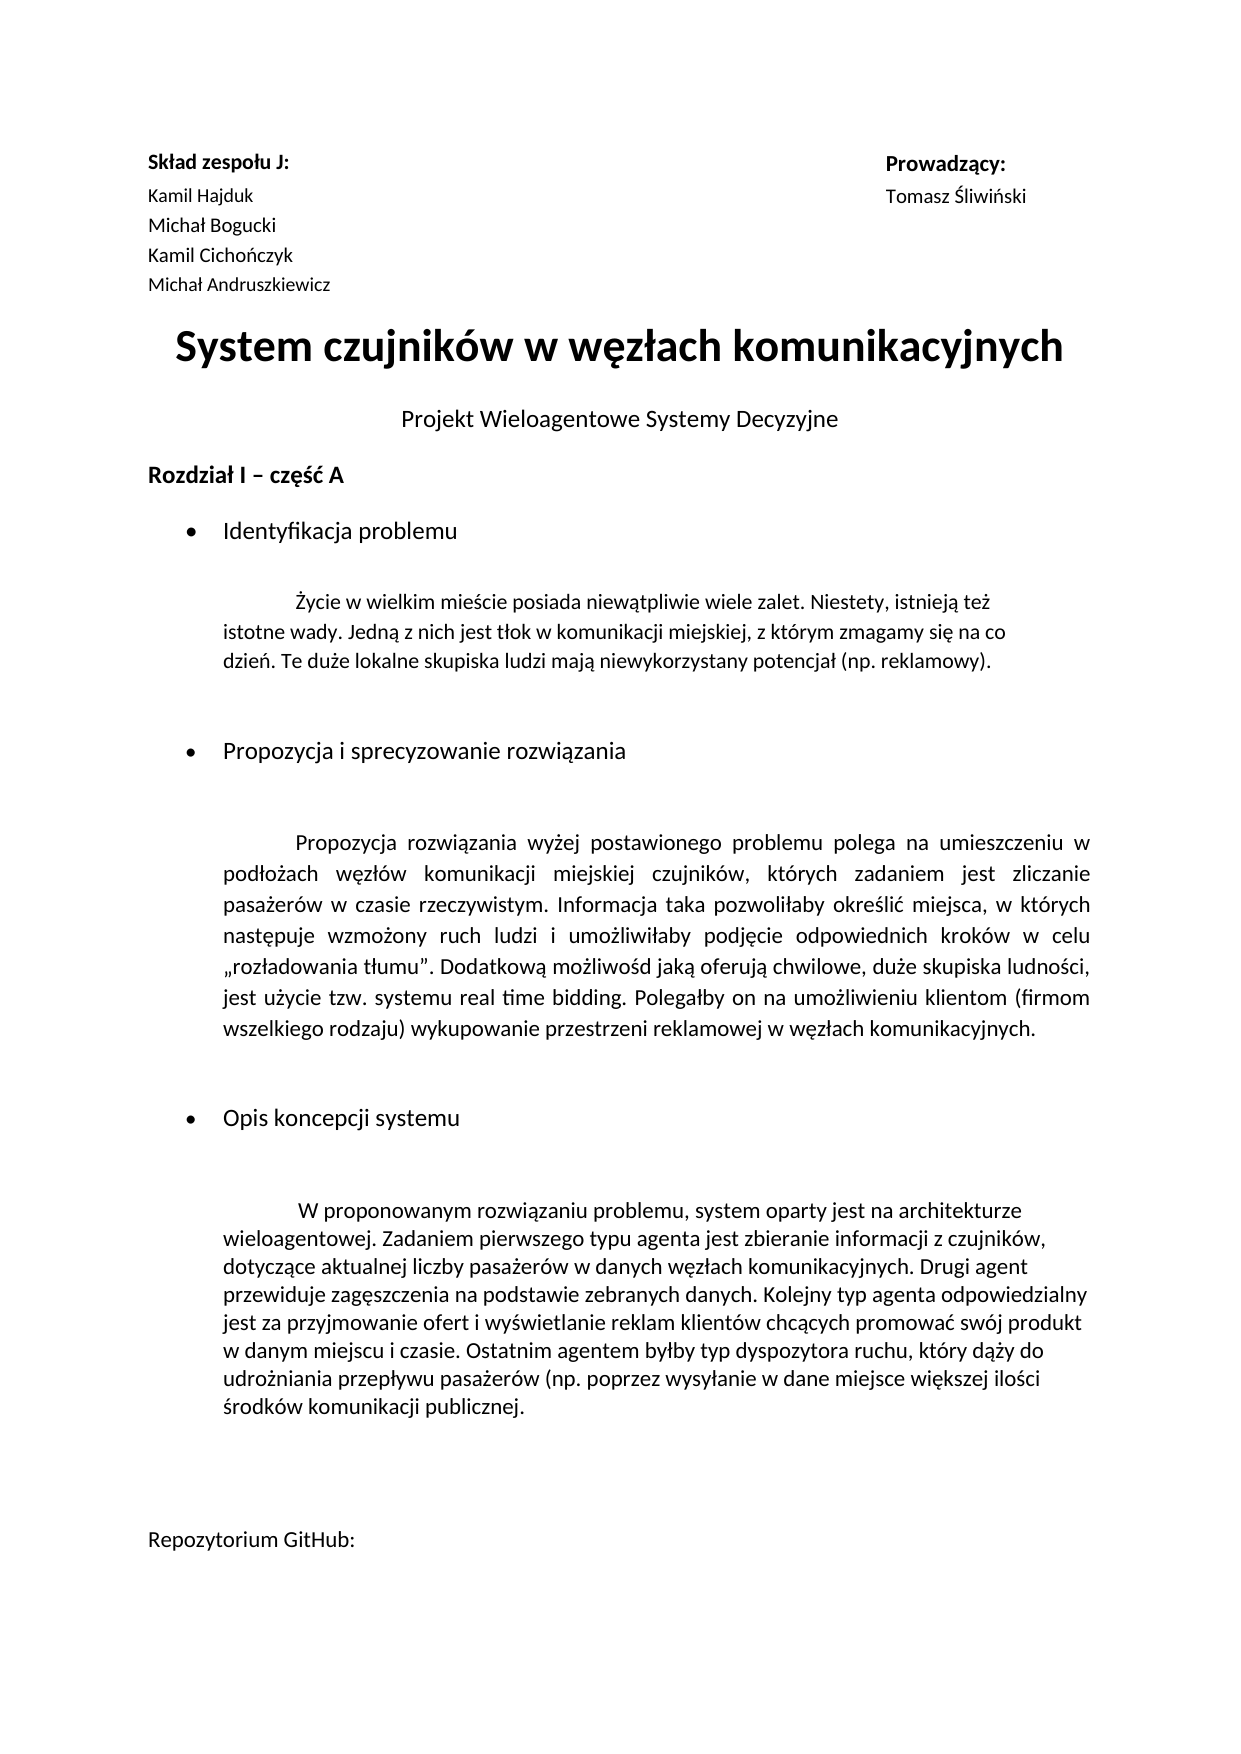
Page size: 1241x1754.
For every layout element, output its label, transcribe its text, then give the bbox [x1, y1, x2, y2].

text Życie w wielkim mieście posiada niewątpliwie wiele zalet. Niestety, istnieją też istotne wady. Jedną z nich jest tłok w komunikacji miejskiej, z którym zmagamy się na co dzień. Te duże lokalne skupiska ludzi mają niewykorzystany potencjał (np. reklamowy). [223, 588, 1042, 674]
text Projekt Wieloagentowe Systemy Decyzyjne [148, 403, 1092, 434]
list Opis koncepcji systemu [185, 1103, 1094, 1133]
text Rozdział I – część A [148, 459, 1094, 489]
text Prowadzący: [886, 149, 1094, 177]
text Kamil Hajduk [148, 183, 811, 207]
list Propozycja i sprecyzowanie rozwiązania [185, 735, 1094, 765]
text Kamil Cichończyk [148, 242, 1094, 267]
text Repozytorium GitHub: [148, 1525, 1094, 1553]
text Michał Bogucki [148, 212, 1094, 238]
text Michał Andruszkiewicz [148, 272, 1094, 296]
text Tomasz Śliwiński [886, 183, 1094, 209]
text Skład zespołu J: [148, 148, 811, 175]
text Propozycja rozwiązania wyżej postawionego problemu polega na umieszczeniu w podłożach węzłów komunikacji miejskiej czujników, których zadaniem jest zliczanie pasażerów w czasie rzeczywistym. Informacja taka pozwoliłaby określić miejsca, w których następuje wzmożony ruch ludzi i umożliwiłaby podjęcie odpowiednich kroków w celu „rozładowania tłumu”. Dodatkową możliwośd jaką oferują chwilowe, duże skupiska ludności, jest użycie tzw. systemu real time bidding. Polegałby on na umożliwieniu klientom (firmom wszelkiego rodzaju) wykupowanie przestrzeni reklamowej w węzłach komunikacyjnych. [223, 828, 1092, 1042]
text System czujników w węzłach komunikacyjnych [148, 317, 1092, 373]
list Identyfikacja problemu [185, 516, 1094, 546]
text W proponowanym rozwiązaniu problemu, system oparty jest na architekturze wieloagentowej. Zadaniem pierwszego typu agenta jest zbieranie informacji z czujników, dotyczące aktualnej liczby pasażerów w danych węzłach komunikacyjnych. Drugi agent przewiduje zagęszczenia na podstawie zebranych danych. Kolejny typ agenta odpowiedzialny jest za przyjmowanie ofert i wyświetlanie reklam klientów chcących promować swój produkt w danym miejscu i czasie. Ostatnim agentem byłby typ dyspozytora ruchu, który dąży do udrożniania przepływu pasażerów (np. poprzez wysyłanie w dane miejsce większej ilości środków komunikacji publicznej. [223, 1196, 1094, 1420]
